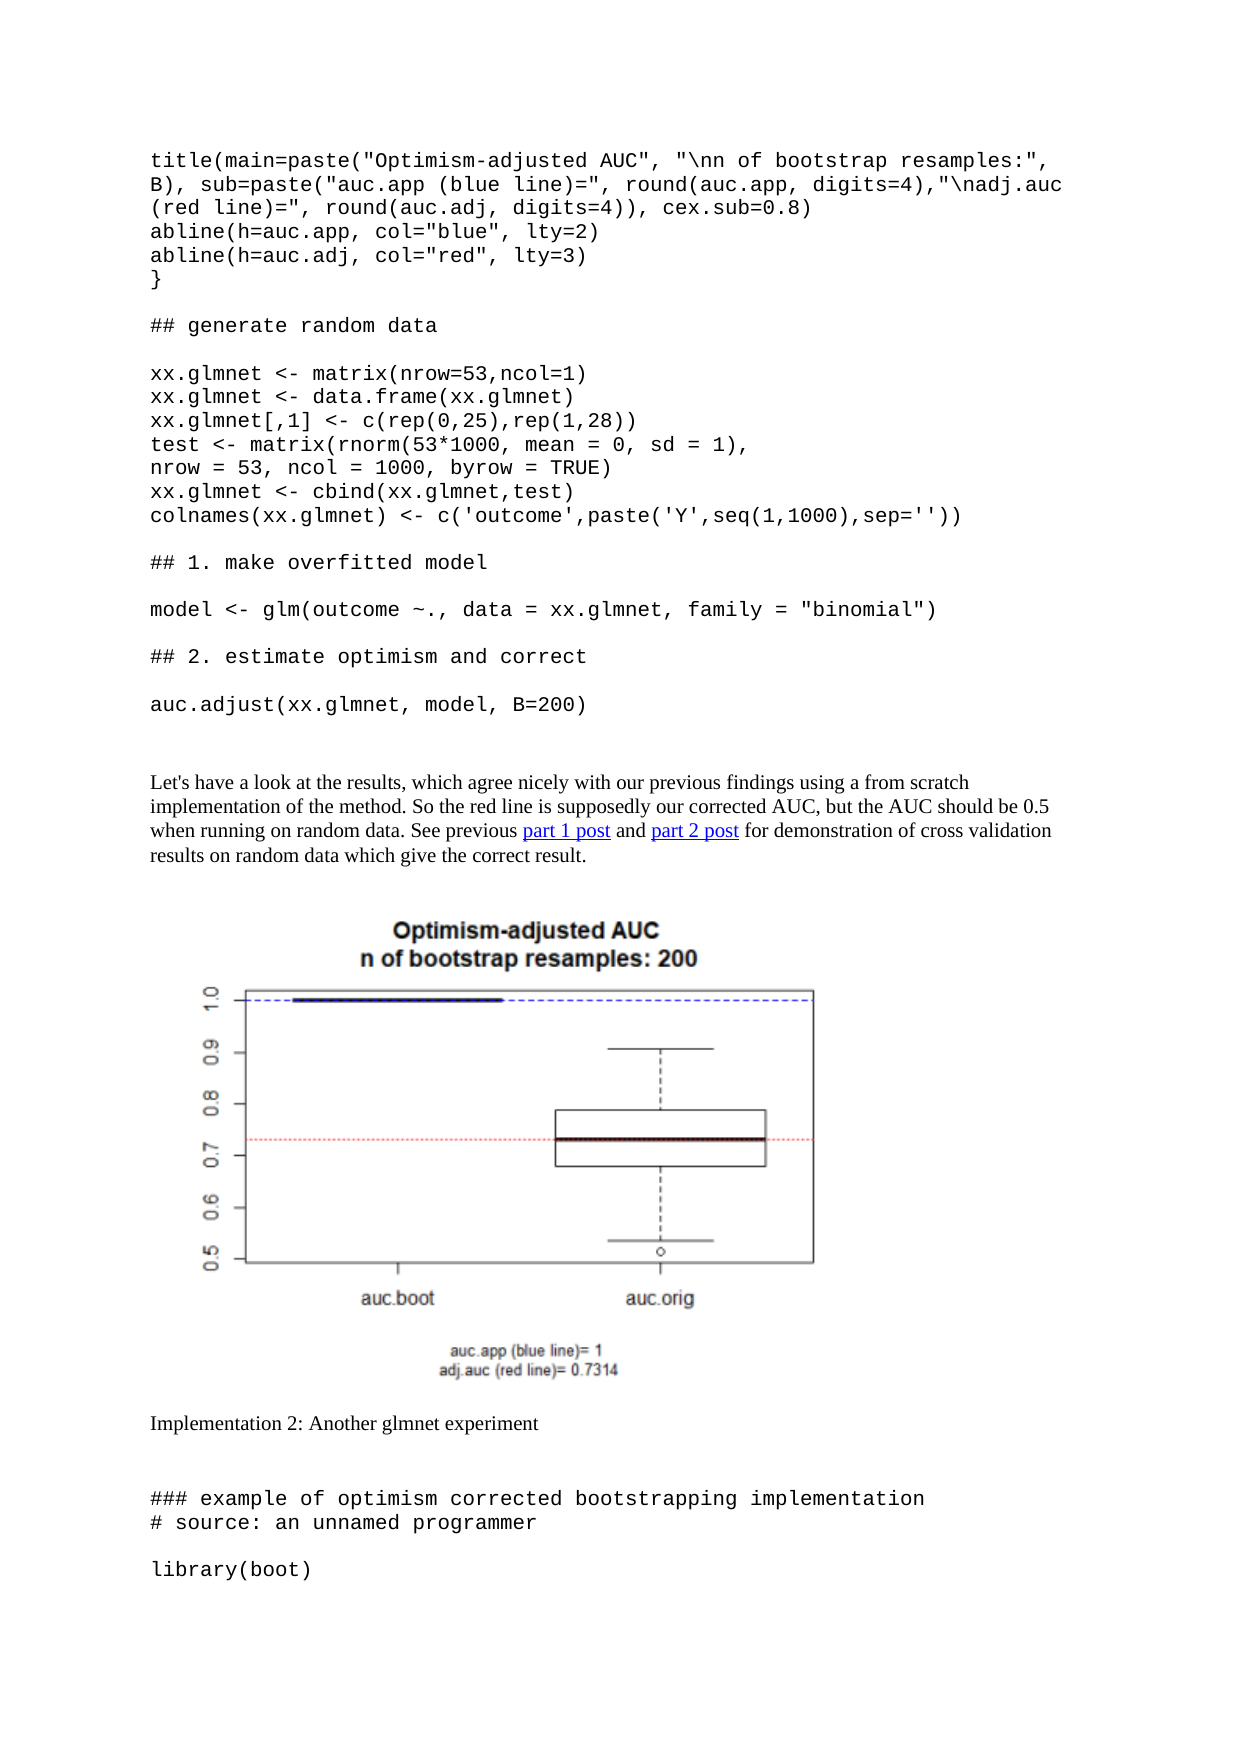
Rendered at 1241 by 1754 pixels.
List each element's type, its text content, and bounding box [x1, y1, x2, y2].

text Let's have a look at the results, which agree nicely with our previous findings using a from scratch implementation of the method. So the red line is supposedly our corrected AUC, but the AUC should be 0.5 when running on random data. See previous part 1 post and part 2 post for demonstration of cross validation results on random data which give the correct result. [150, 770, 1090, 867]
text Implementation 2: Another glmnet experiment [150, 1411, 1090, 1435]
text ## generate random data [150, 316, 1090, 339]
text xx.glmnet <- data.frame(xx.glmnet) [150, 386, 1090, 410]
text nrow = 53, ncol = 1000, byrow = TRUE) [150, 457, 1090, 481]
text xx.glmnet <- matrix(nrow=53,ncol=1) [150, 363, 1090, 386]
text abline(h=auc.adj, col="red", lty=3) [150, 244, 1090, 268]
text library(boot) [150, 1559, 1090, 1583]
text } [150, 268, 1090, 292]
text xx.glmnet <- cbind(xx.glmnet,test) [150, 481, 1090, 505]
text ## 2. estimate optimism and correct [150, 647, 1090, 670]
text abline(h=auc.app, col="blue", lty=2) [150, 221, 1090, 244]
text model <- glm(outcome ~., data = xx.glmnet, family = "binomial") [150, 599, 1090, 623]
text ### example of optimism corrected bootstrapping implementation [150, 1488, 1090, 1512]
text xx.glmnet[,1] <- c(rep(0,25),rep(1,28)) [150, 410, 1090, 434]
text ## 1. make overfitted model [150, 552, 1090, 576]
picture [150, 895, 863, 1382]
text auc.adjust(xx.glmnet, model, B=200) [150, 694, 1090, 717]
text test <- matrix(rnorm(53*1000, mean = 0, sd = 1), [150, 434, 1090, 457]
text # source: an unnamed programmer [150, 1512, 1090, 1535]
text colnames(xx.glmnet) <- c('outcome',paste('Y',seq(1,1000),sep='')) [150, 505, 1090, 528]
